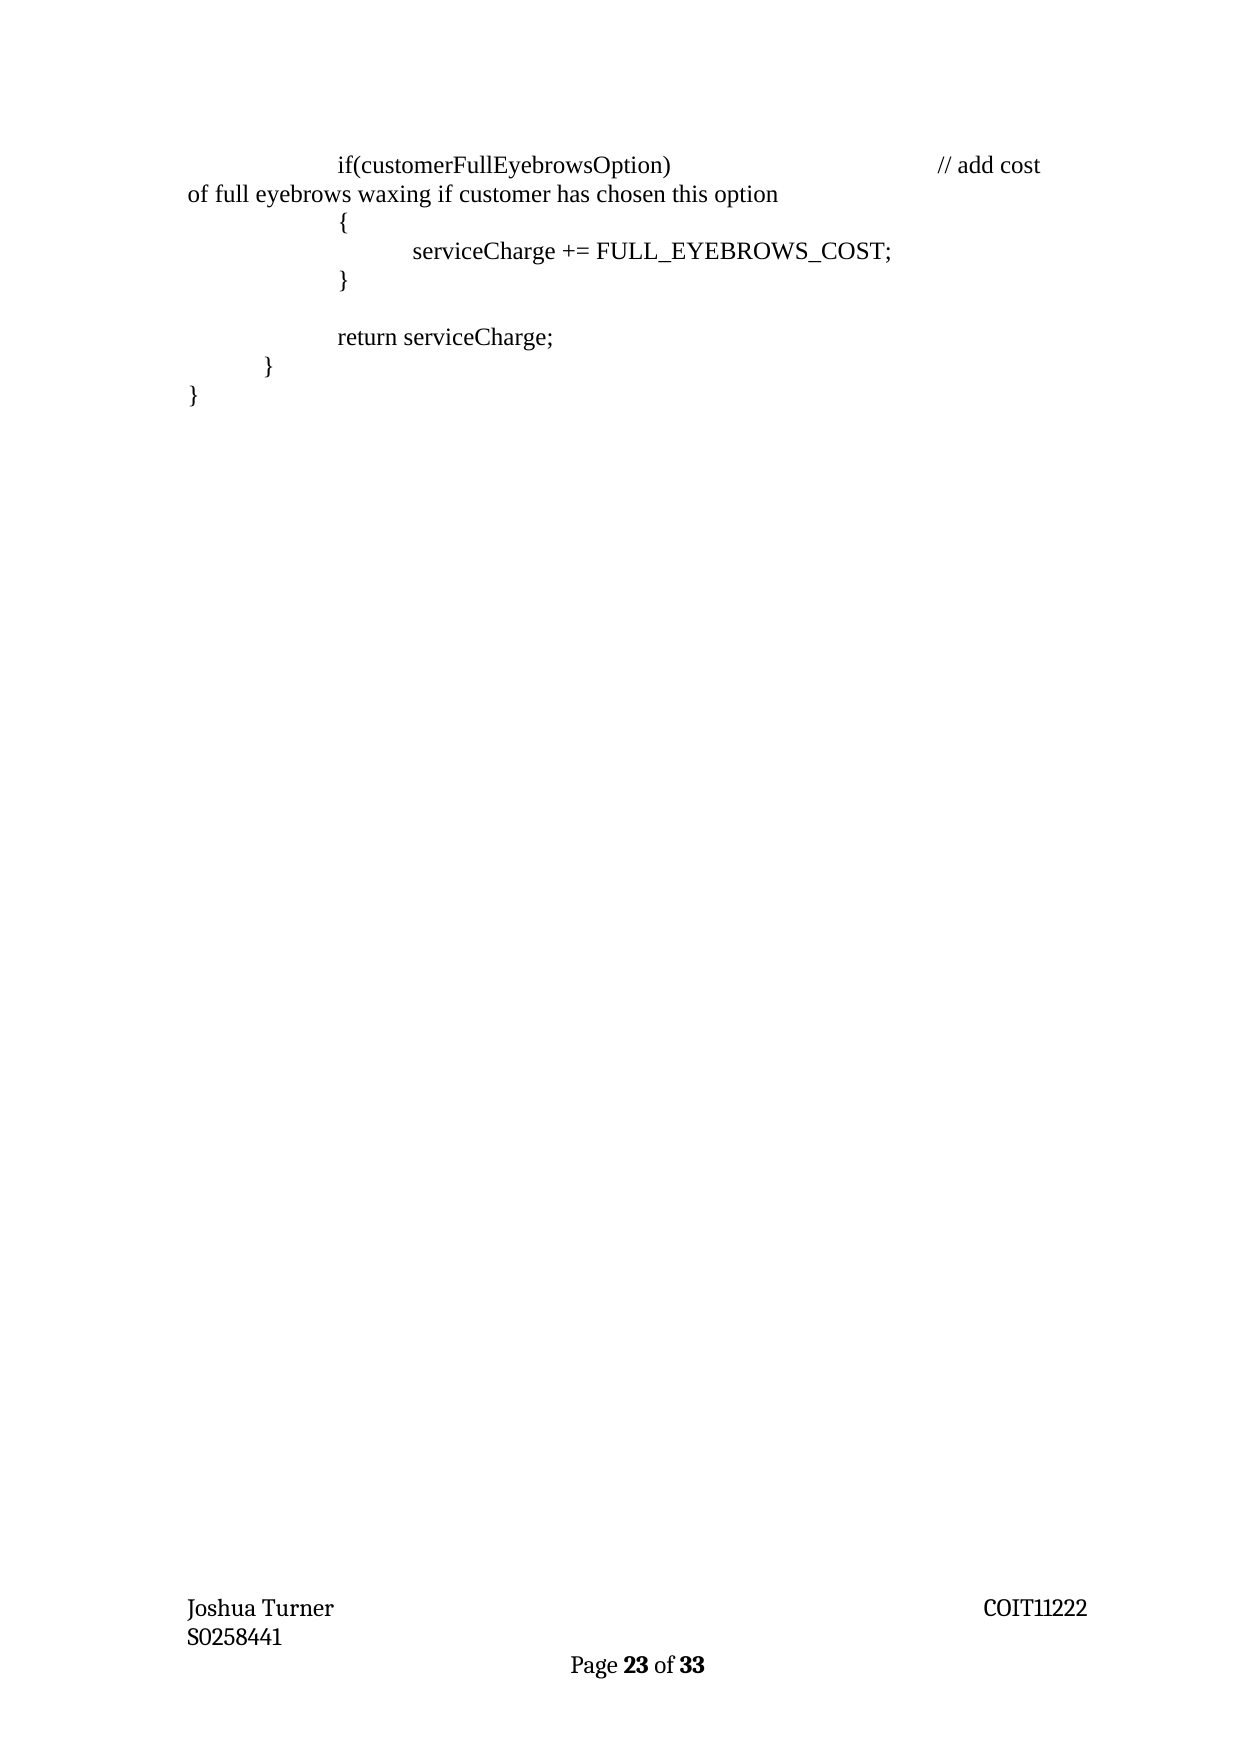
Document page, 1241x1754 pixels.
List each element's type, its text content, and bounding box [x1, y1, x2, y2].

text { [187, 207, 1053, 236]
text } [187, 380, 1053, 409]
text serviceCharge += FULL_EYEBROWS_COST; [187, 236, 1053, 265]
text } [187, 351, 1053, 380]
text } [187, 265, 1053, 294]
text if(customerFullEyebrowsOption) // add cost of full eyebrows waxing if customer has chosen this option [187, 150, 1053, 207]
text return serviceCharge; [187, 322, 1053, 351]
